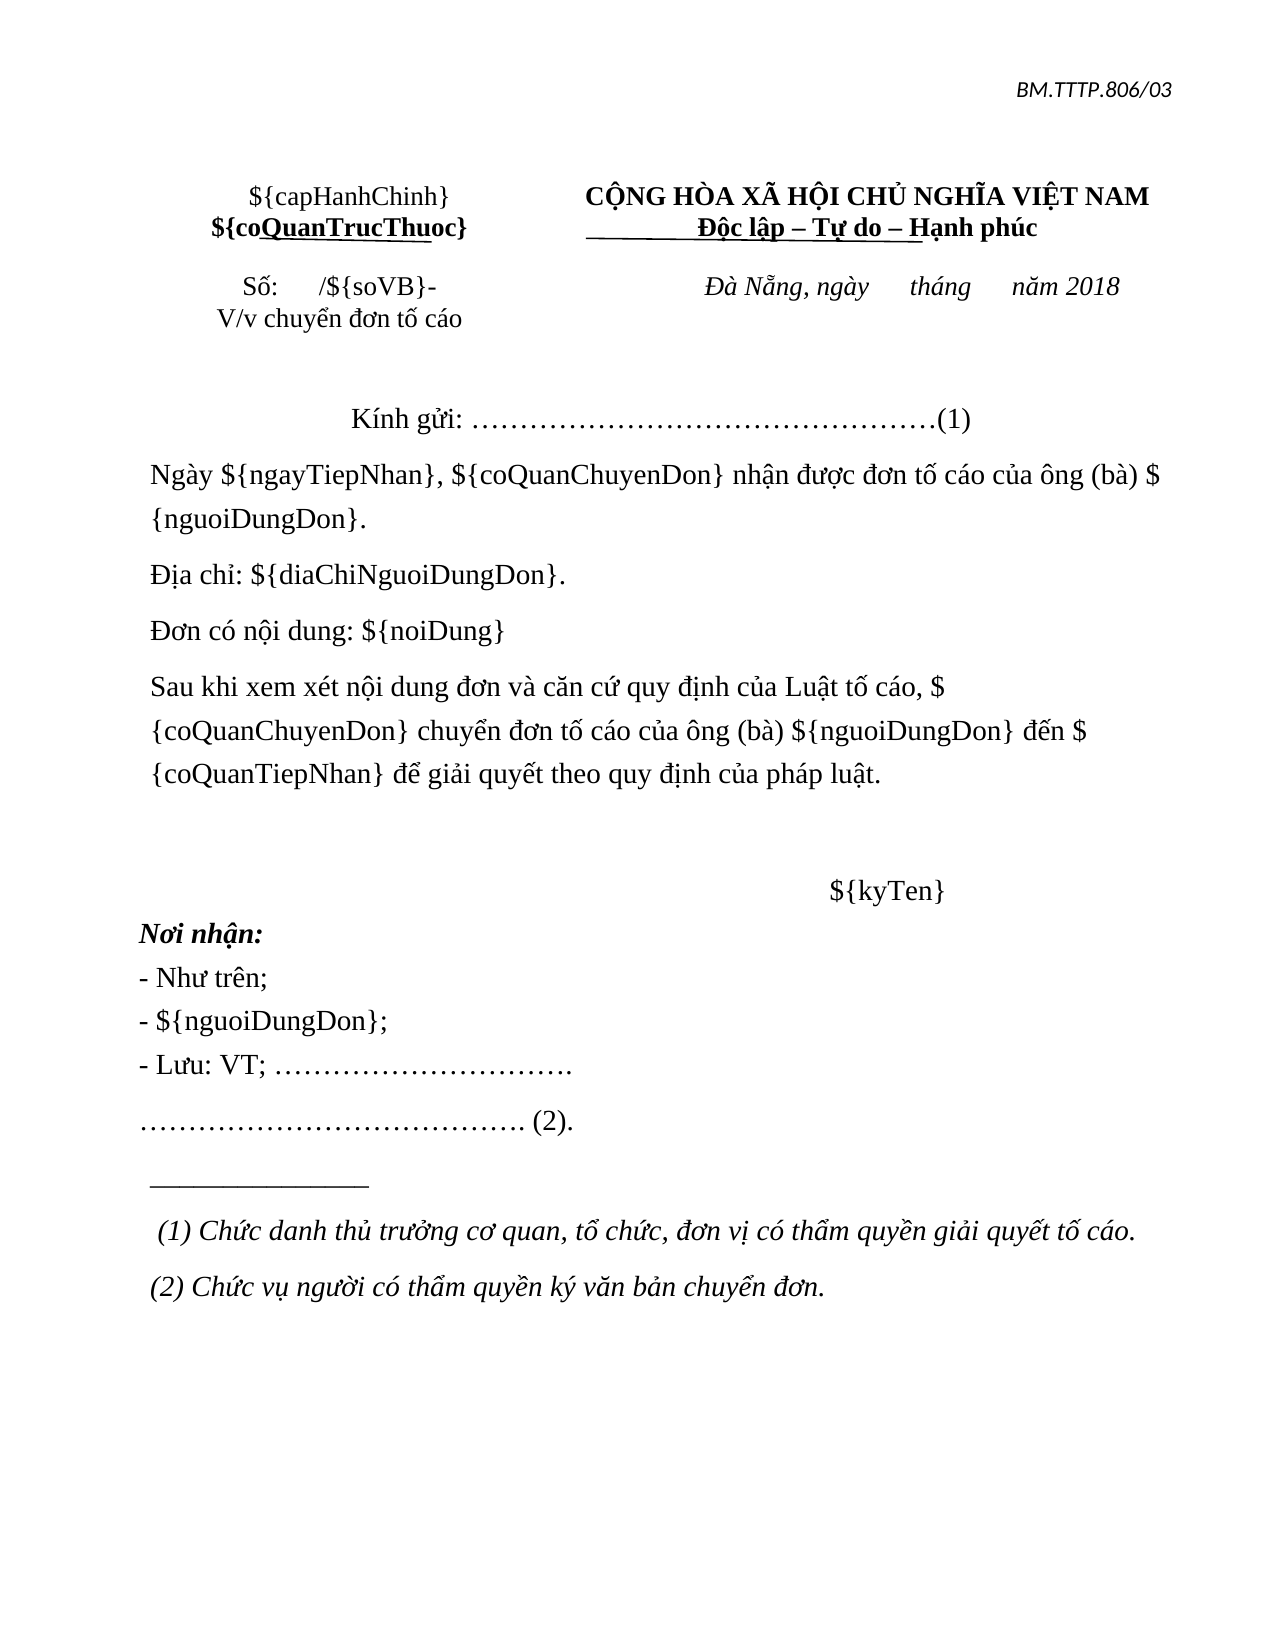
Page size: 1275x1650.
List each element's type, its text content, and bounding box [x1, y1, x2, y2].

table_header Nơi nhận: - Như trên; - ${nguoiDungDon}; - Lưu: VT; …………………………. …………………………………. (2). [128, 860, 589, 1144]
text Kính gửi: …………………………………………(1) [150, 401, 1172, 435]
text (2) Chức vụ người có thẩm quyền ký văn bản chuyển đơn. [150, 1269, 407, 1302]
text (1) Chức danh thủ trưởng cơ quan, tổ chức, đơn vị có thẩm quyền giải quyết tố cáo. [661, 1213, 1172, 1246]
table_cell Số: /${soVB}- V/v chuyển đơn tố cáo [128, 271, 551, 333]
text (1) Chức danh thủ trưởng cơ quan, tổ chức, đơn vị có thẩm quyền giải quyết tố cáo. [150, 1213, 575, 1246]
table_cell Đà Nẵng, ngày tháng năm 2018 [551, 271, 1184, 333]
text _______________ [150, 1157, 1172, 1190]
text Đơn có nội dung: ${noiDung} [150, 613, 1172, 647]
text Ngày ${ngayTiepNhan}, ${coQuanChuyenDon} nhận được đơn tố cáo của ông (bà) ${nguoiDungDon}. [150, 457, 1172, 534]
text Sau khi xem xét nội dung đơn và căn cứ quy định của Luật tố cáo, ${coQuanChuyenDon} chuyển đơn tố cáo của ông (bà) ${nguoiDungDon} đến ${coQuanTiepNhan} để giải quyết theo quy định của pháp luật. [150, 669, 1172, 790]
text (2) Chức vụ người có thẩm quyền ký văn bản chuyển đơn. [542, 1269, 1172, 1302]
table_header ${capHanhChinh} ${coQuanTrucThuoc} [128, 180, 551, 271]
text Địa chỉ: ${diaChiNguoiDungDon}. [150, 557, 1172, 591]
table_header CỘNG HÒA XÃ HỘI CHỦ NGHĨA VIỆT NAM Độc lập – Tự do – Hạnh phúc [551, 180, 1184, 271]
table_header ${kyTen} [589, 860, 1187, 1144]
